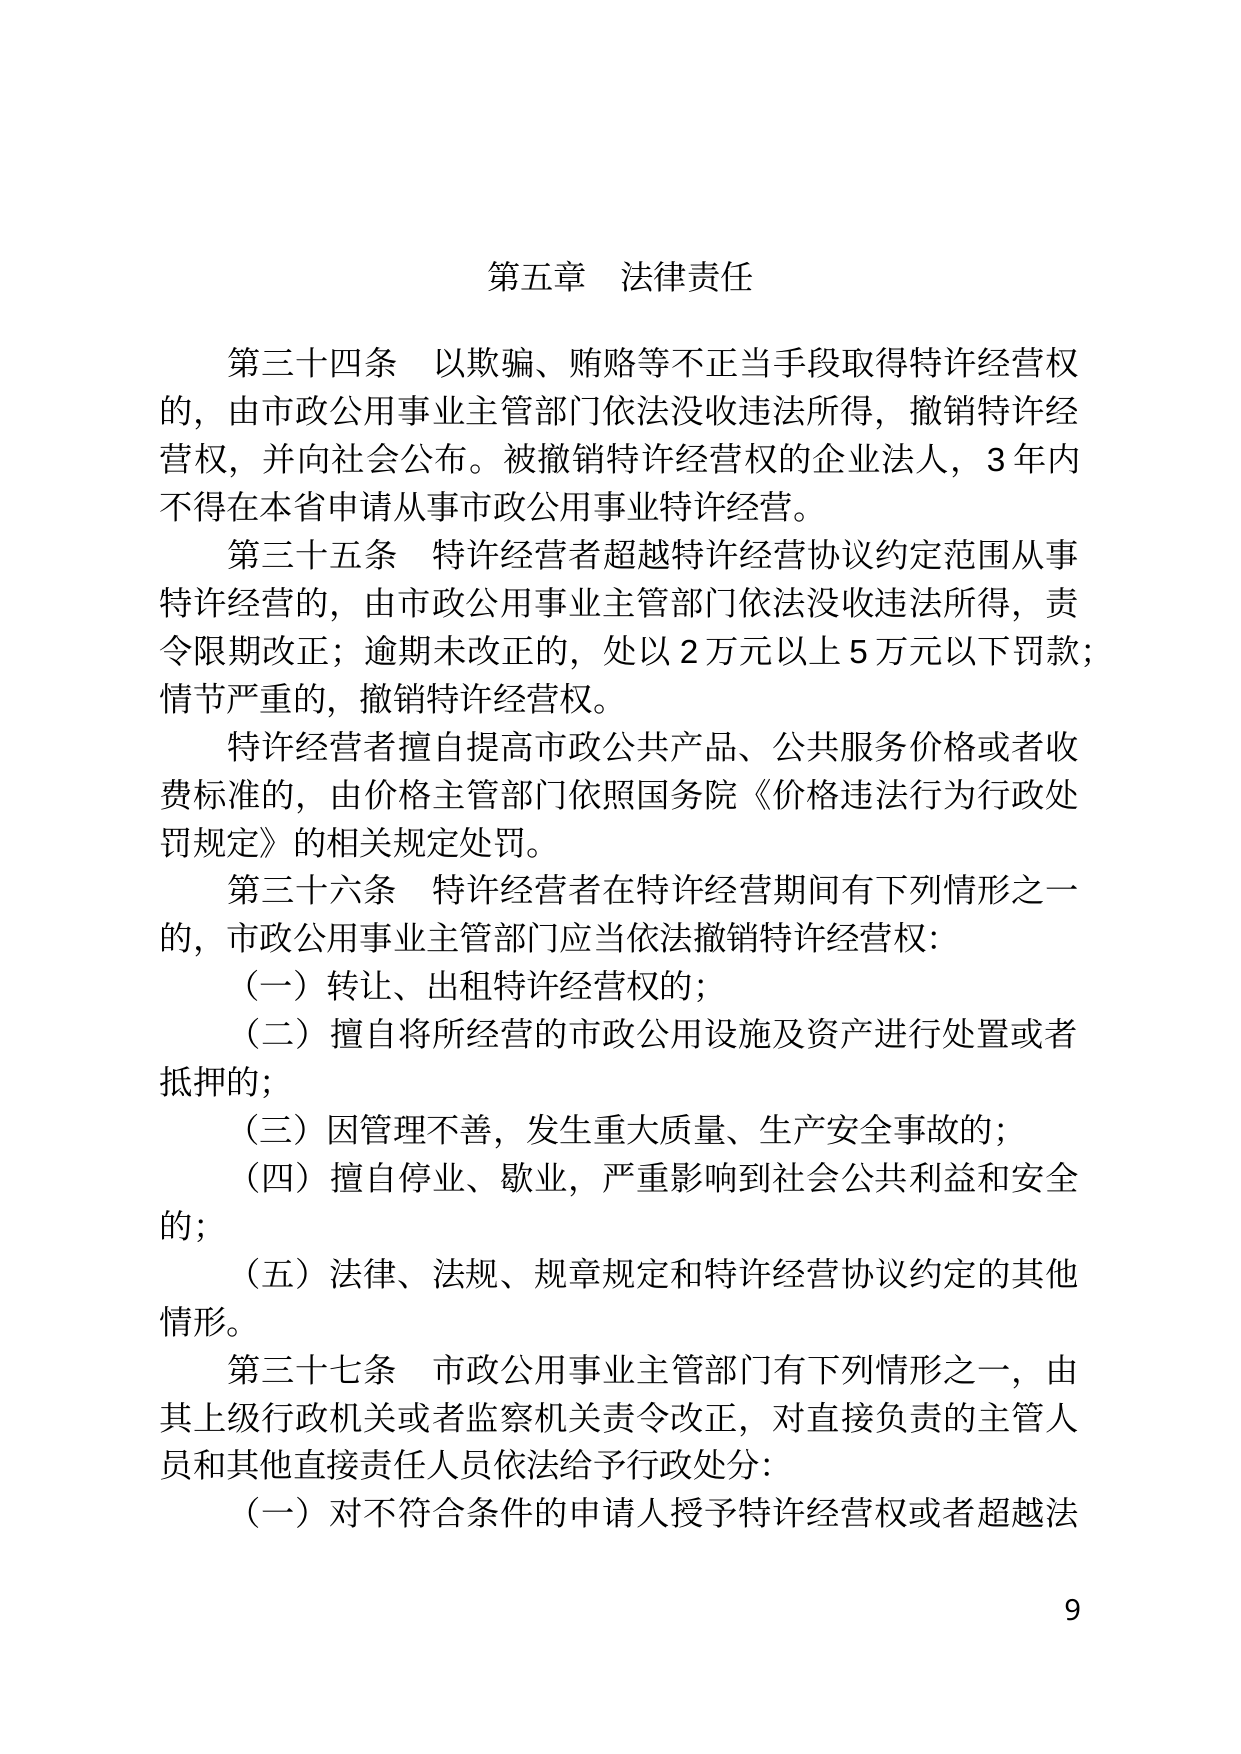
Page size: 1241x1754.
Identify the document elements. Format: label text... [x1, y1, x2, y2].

text 第三十七条 市政公用事业主管部门有下列情形之一，由其上级行政机关或者监察机关责令改正，对直接负责的主管人员和其他直接责任人员依法给予行政处分： [159, 1344, 1081, 1487]
text 第三十四条 以欺骗、贿赂等不正当手段取得特许经营权的，由市政公用事业主管部门依法没收违法所得，撤销特许经营权，并向社会公布。被撤销特许经营权的企业法人，3年内不得在本省申请从事市政公用事业特许经营。 [159, 337, 1081, 529]
text 第三十六条 特许经营者在特许经营期间有下列情形之一的，市政公用事业主管部门应当依法撤销特许经营权： [159, 864, 1081, 960]
text （三）因管理不善，发生重大质量、生产安全事故的； [159, 1104, 1081, 1152]
text （四）擅自停业、歇业，严重影响到社会公共利益和安全的； [159, 1152, 1081, 1248]
text 第五章 法律责任 [159, 251, 1081, 299]
text （一）转让、出租特许经营权的； [159, 960, 1081, 1008]
text 特许经营者擅自提高市政公共产品、公共服务价格或者收费标准的，由价格主管部门依照国务院《价格违法行为行政处罚规定》的相关规定处罚。 [159, 721, 1081, 864]
text （五）法律、法规、规章规定和特许经营协议约定的其他情形。 [159, 1248, 1081, 1344]
text 第三十五条 特许经营者超越特许经营协议约定范围从事特许经营的，由市政公用事业主管部门依法没收违法所得，责令限期改正；逾期未改正的，处以2万元以上5万元以下罚款；情节严重的，撤销特许经营权。 [159, 529, 1081, 721]
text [159, 1487, 1081, 1535]
text （二）擅自将所经营的市政公用设施及资产进行处置或者抵押的； [159, 1008, 1081, 1104]
